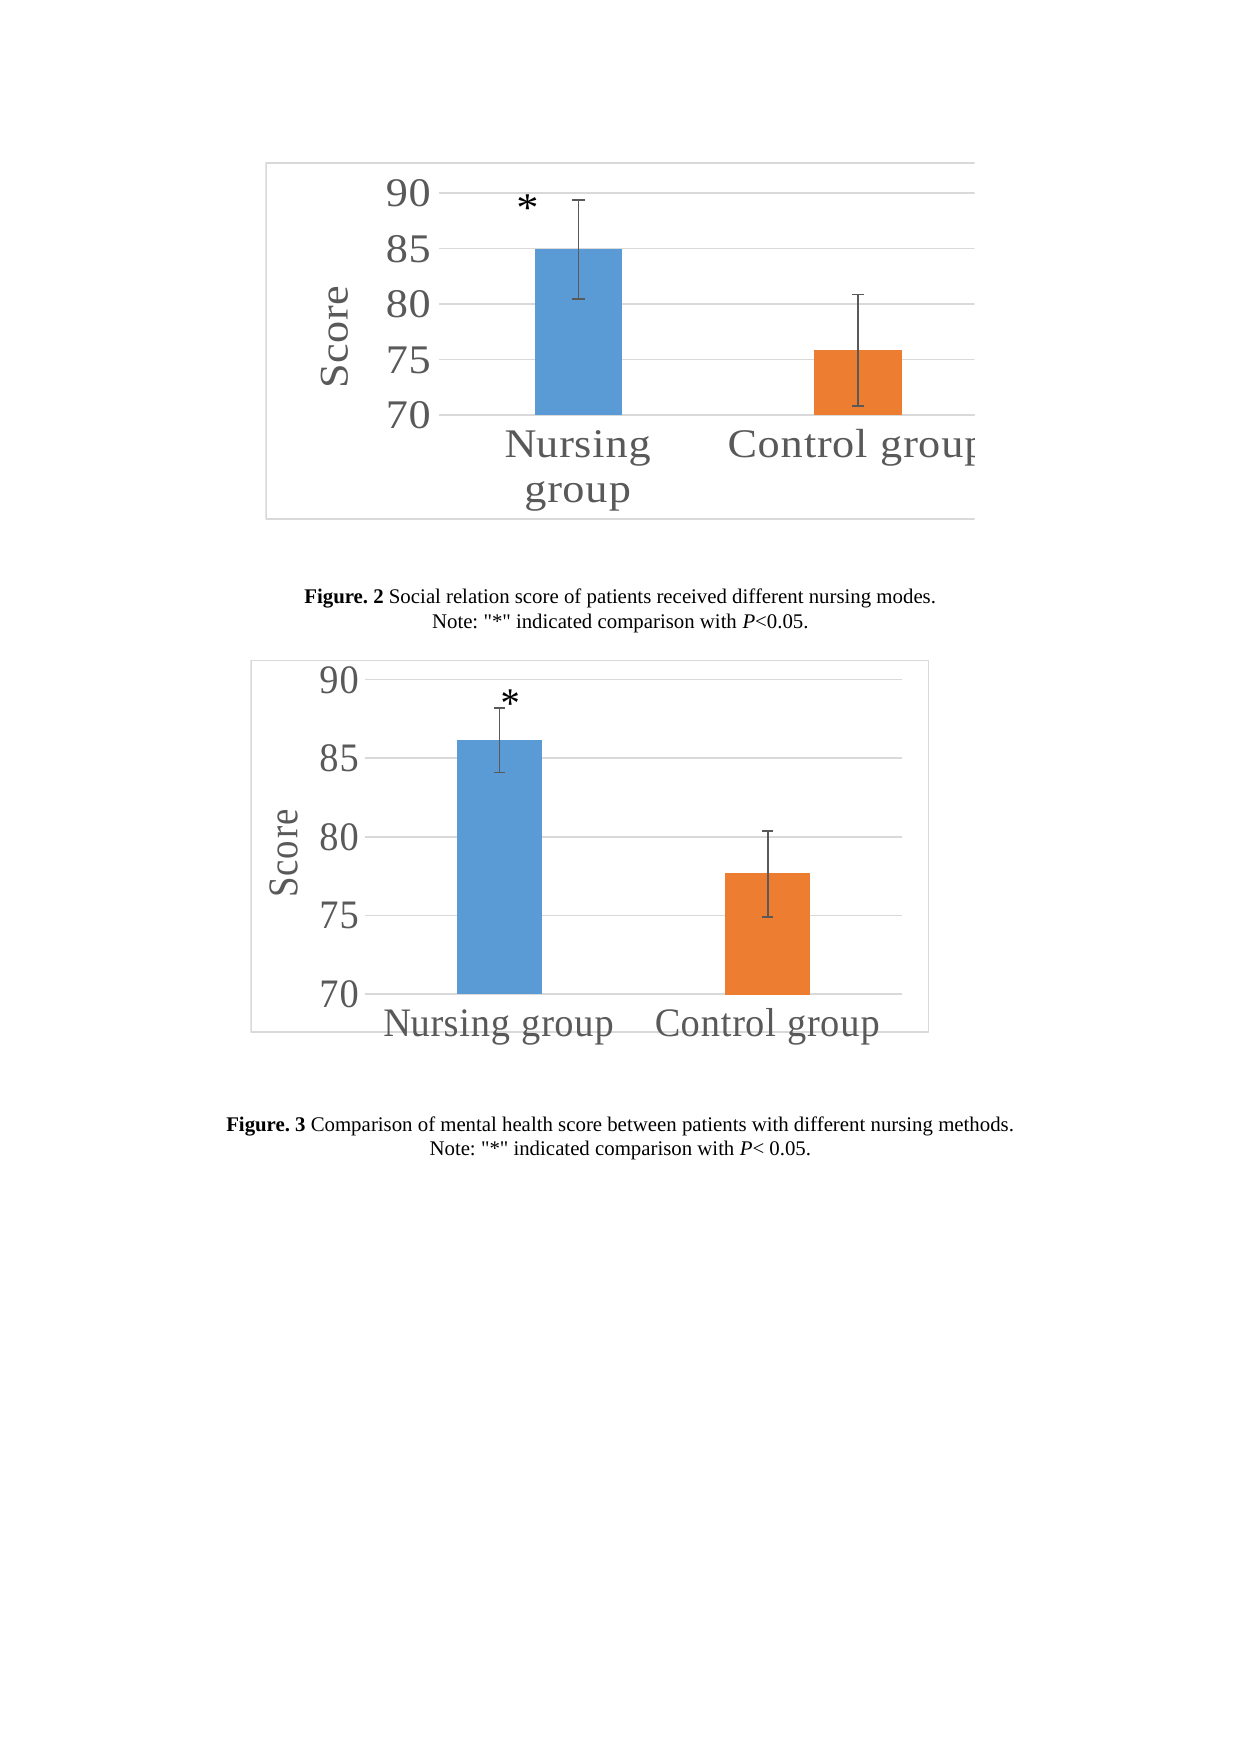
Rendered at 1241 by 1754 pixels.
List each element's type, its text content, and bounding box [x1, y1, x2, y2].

text Figure. 2 Social relation score of patients received different nursing modes. [187, 584, 1053, 608]
text Figure. 3 Comparison of mental health score between patients with different nursing methods. [187, 1112, 1053, 1136]
text Note: "*" indicated comparison with P< 0.05. [187, 1136, 1053, 1160]
text Note: "*" indicated comparison with P<0.05. [187, 608, 1053, 633]
